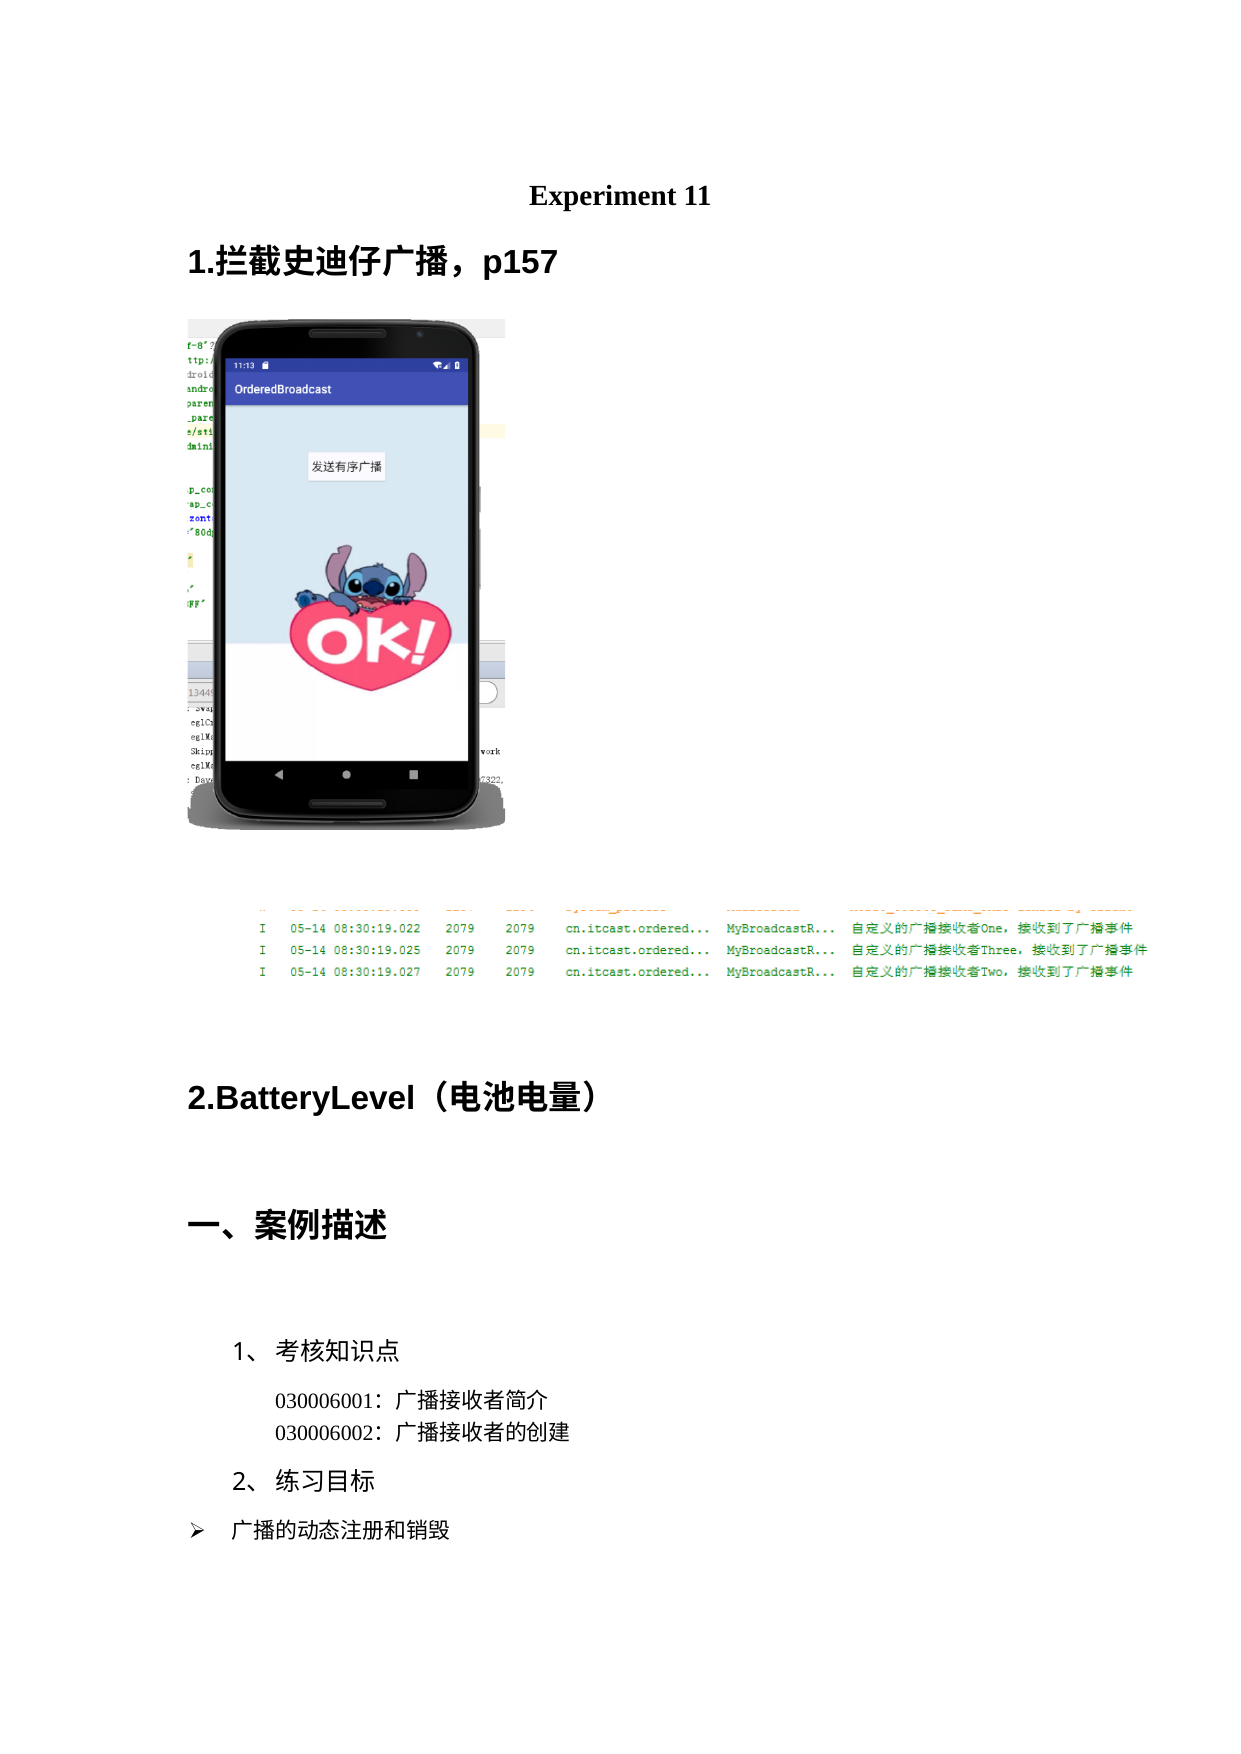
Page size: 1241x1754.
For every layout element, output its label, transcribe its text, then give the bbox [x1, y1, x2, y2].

list 练习目标 [232, 1447, 1053, 1512]
list 广播的动态注册和销毁 [187, 1512, 1053, 1545]
subtitle 一、案例描述 [187, 1190, 1053, 1255]
picture [246, 910, 1179, 984]
text 1.拦截史迪仔广播，p157 [187, 227, 1053, 292]
text 030006002：广播接收者的创建 [187, 1415, 1053, 1447]
text Experiment 11 [187, 162, 1053, 227]
subtitle 2.BatteryLevel（电池电量） [187, 1063, 1053, 1128]
picture [187, 319, 506, 830]
list 考核知识点 [232, 1317, 1053, 1382]
text 030006001：广播接收者简介 [187, 1382, 1053, 1415]
